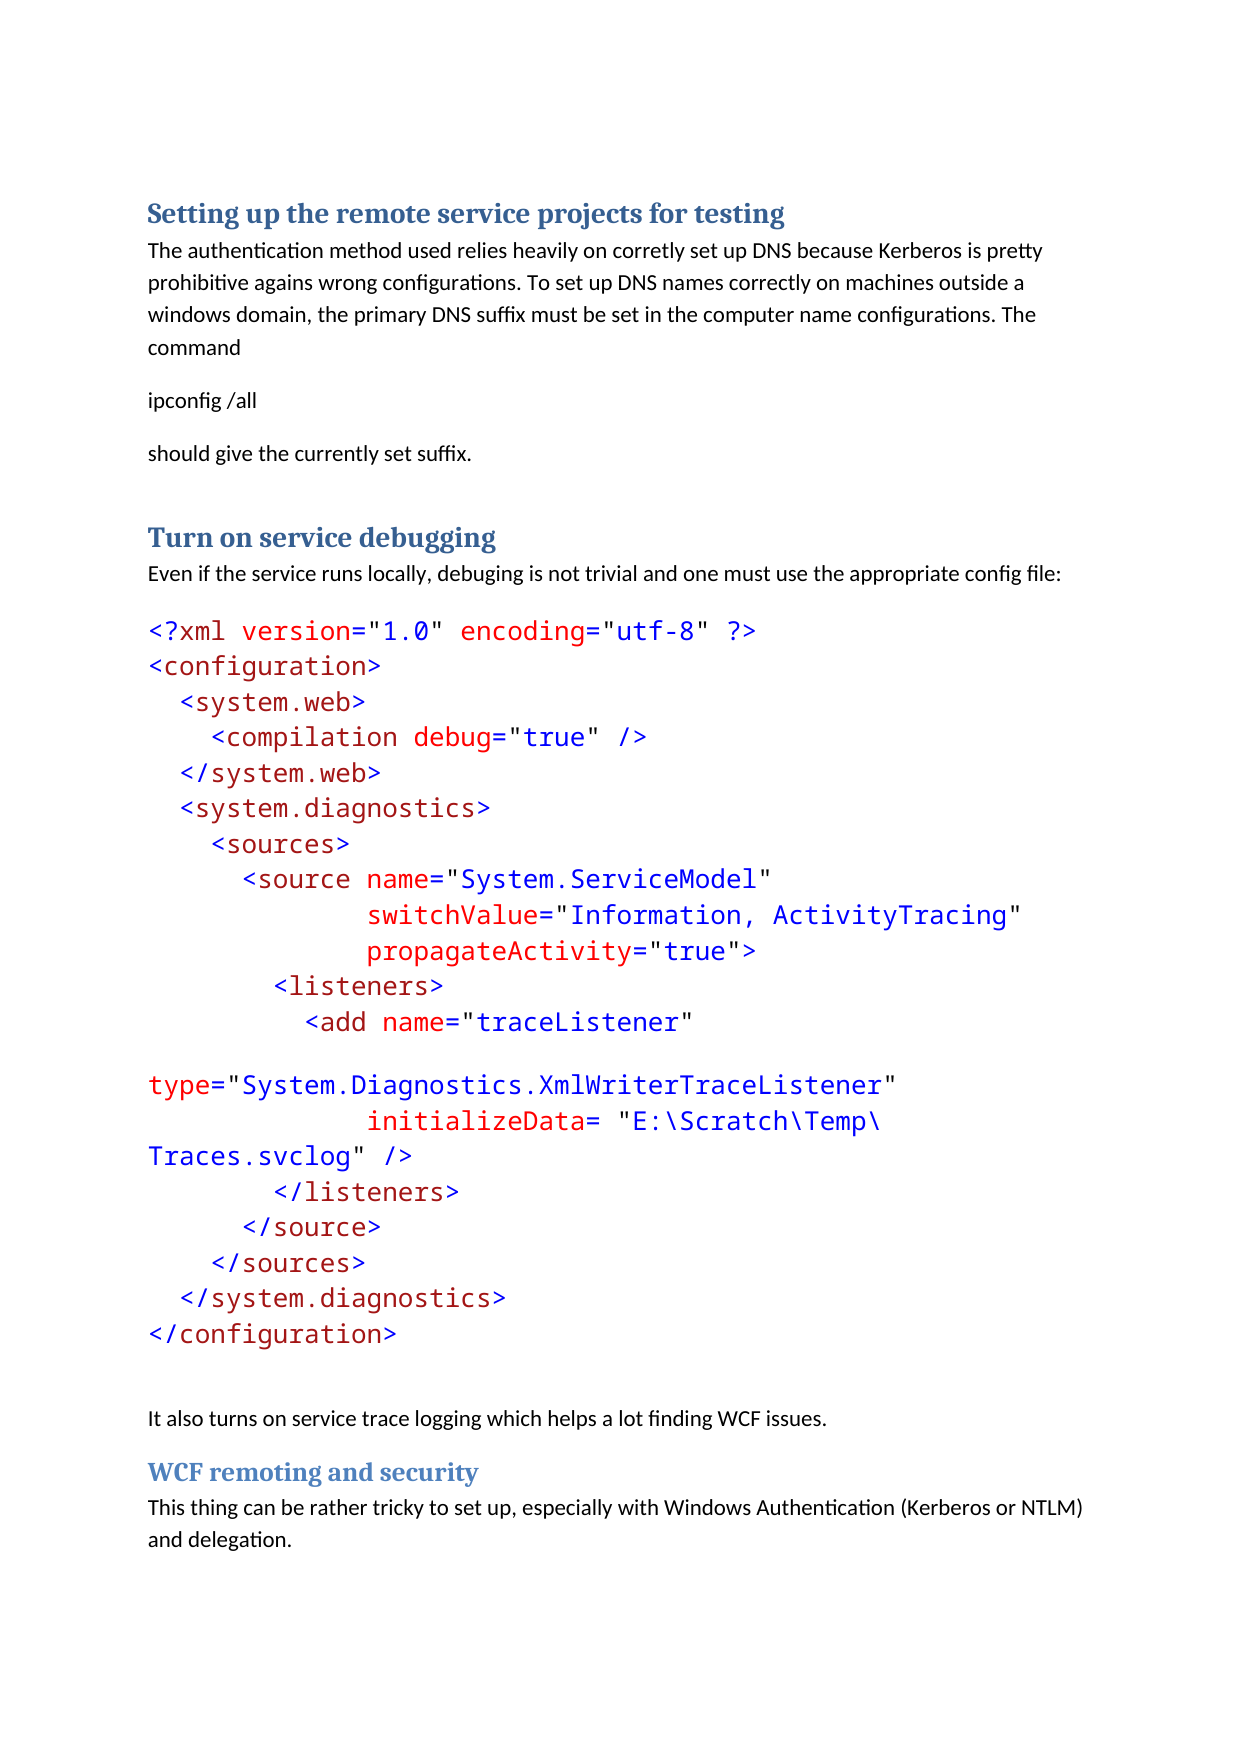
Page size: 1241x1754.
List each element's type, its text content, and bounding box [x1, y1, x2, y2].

text </source> [148, 1209, 1093, 1244]
subtitle Setting up the remote service projects for testing [148, 198, 1093, 231]
text </sources> [148, 1244, 1093, 1280]
text It also turns on service trace logging which helps a lot finding WCF issues. [148, 1404, 1093, 1432]
text Even if the service runs locally, debuging is not trivial and one must use the appropriate config file: [148, 559, 1093, 587]
subtitle WCF remoting and security [148, 1457, 1093, 1488]
text <system.web> [148, 683, 1093, 719]
text <compilation debug="true" /> [148, 719, 1093, 754]
text <configuration> [148, 648, 1093, 683]
text </configuration> [148, 1315, 1093, 1351]
text This thing can be rather tricky to set up, especially with Windows Authentication (Kerberos or NTLM) and delegation. [148, 1493, 1093, 1553]
text <source name="System.ServiceModel" [148, 861, 1093, 897]
text <sources> [148, 826, 1093, 861]
text </listeners> [148, 1173, 1093, 1209]
text <system.diagnostics> [148, 790, 1093, 826]
text propagateActivity="true"> [148, 932, 1093, 968]
text </system.web> [148, 754, 1093, 790]
text ipconfig /all [148, 386, 1093, 414]
text initializeData= "E:\Scratch\Temp\Traces.svclog" /> [148, 1102, 1093, 1173]
text <listeners> [148, 968, 1093, 1003]
text The authentication method used relies heavily on corretly set up DNS because Kerberos is pretty prohibitive agains wrong configurations. To set up DNS names correctly on machines outside a windows domain, the primary DNS suffix must be set in the computer name configurations. The command [148, 236, 1093, 361]
subtitle Turn on service debugging [148, 521, 1093, 554]
text switchValue="Information, ActivityTracing" [148, 897, 1093, 932]
text <add name="traceListener" [148, 1003, 1093, 1039]
text <?xml version="1.0" encoding="utf-8" ?> [148, 612, 1093, 648]
text </system.diagnostics> [148, 1280, 1093, 1315]
text should give the currently set suffix. [148, 439, 1093, 467]
text type="System.Diagnostics.XmlWriterTraceListener" [148, 1039, 1093, 1102]
